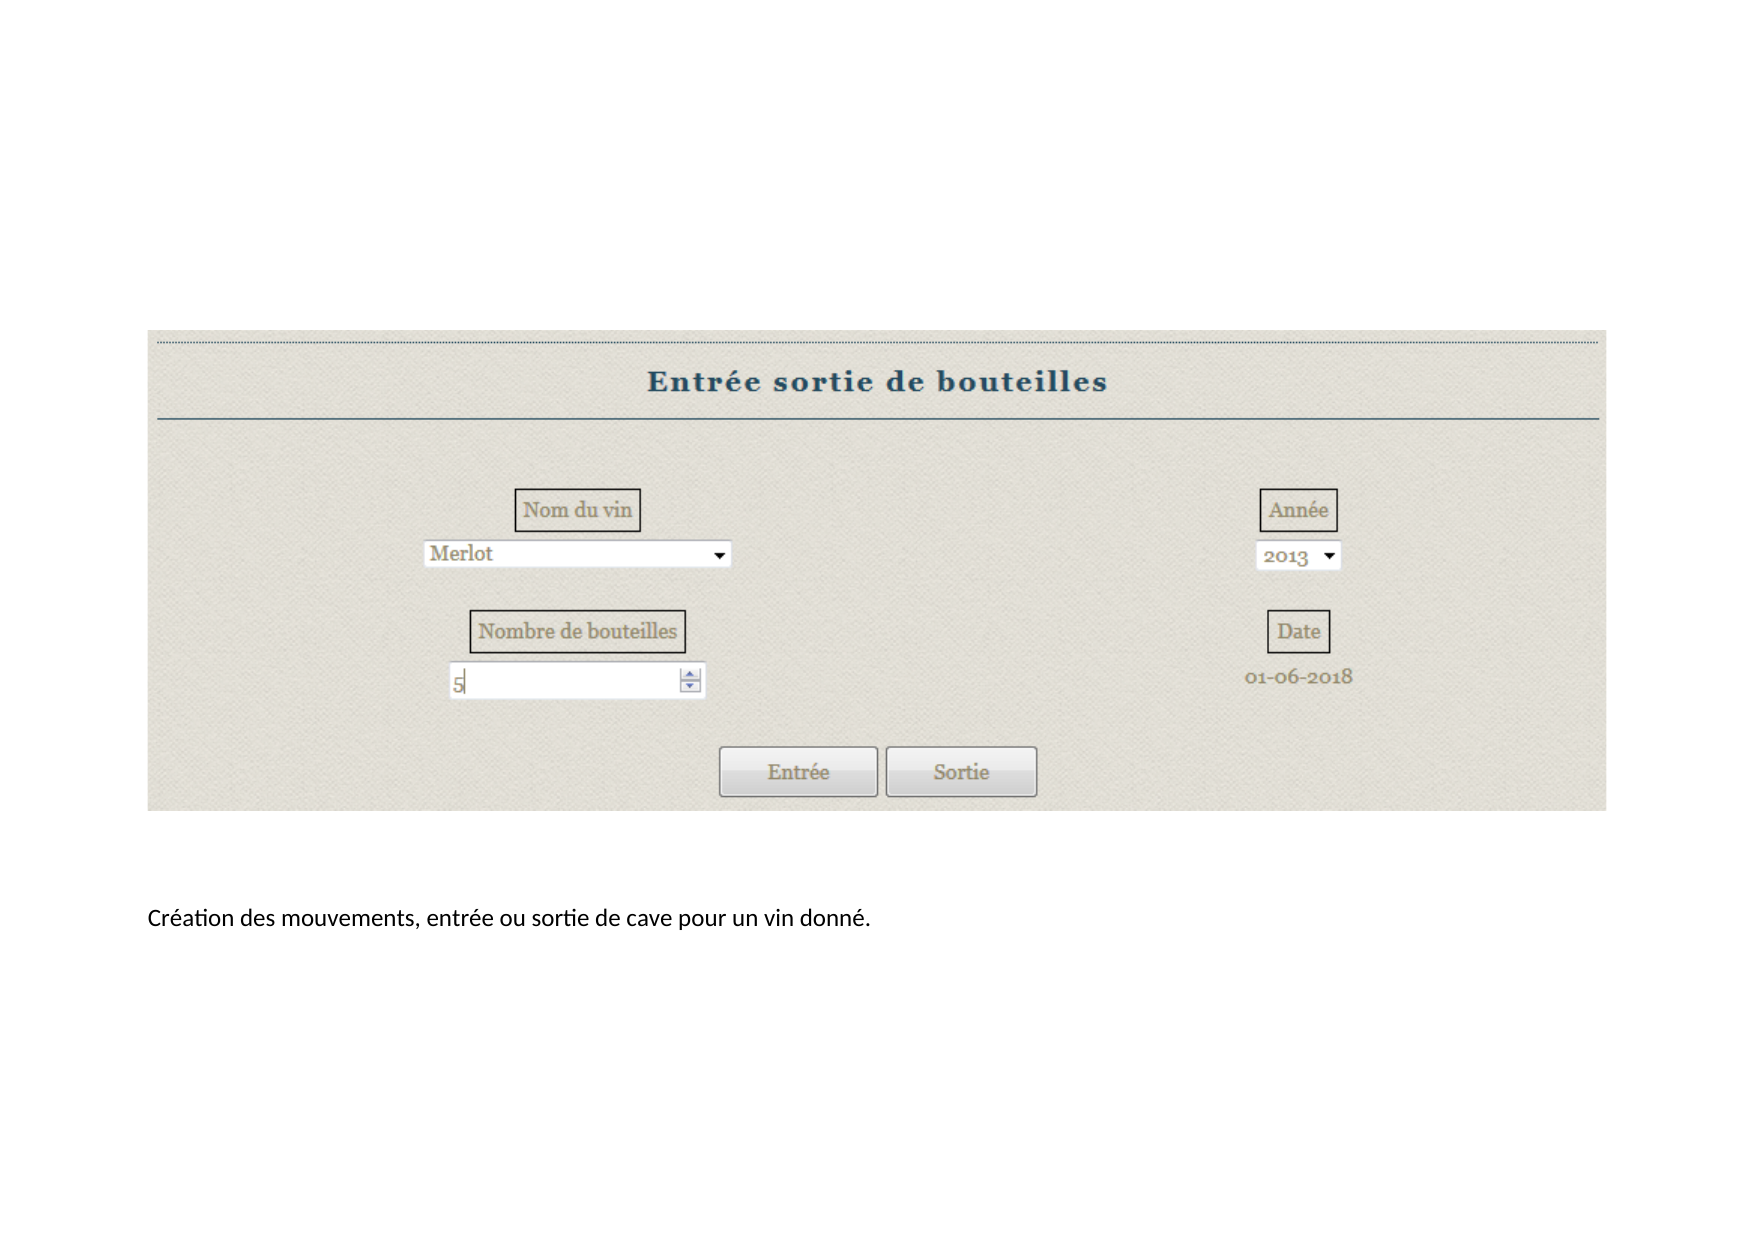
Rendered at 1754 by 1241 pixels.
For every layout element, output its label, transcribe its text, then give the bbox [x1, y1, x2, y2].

text Création des mouvements, entrée ou sortie de cave pour un vin donné. [148, 903, 1606, 933]
picture [147, 330, 1607, 811]
